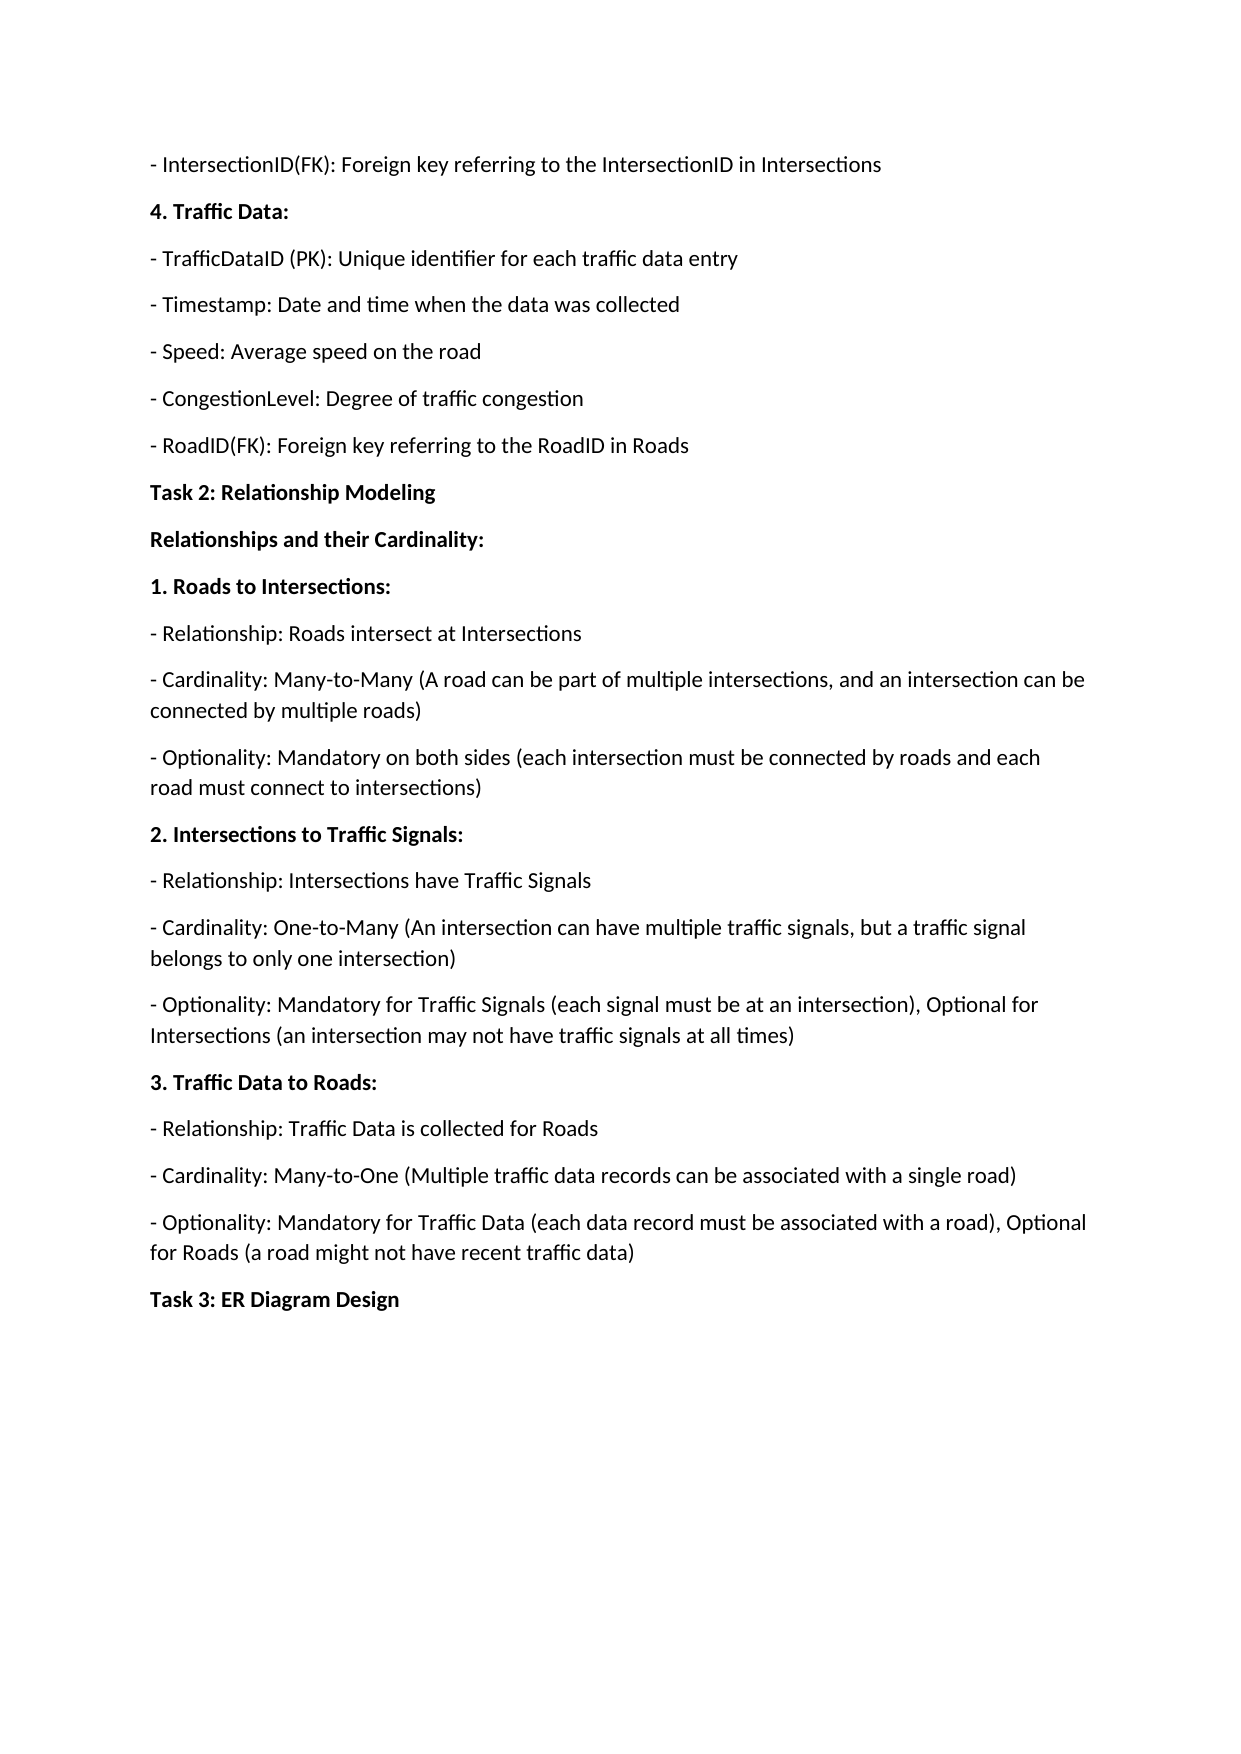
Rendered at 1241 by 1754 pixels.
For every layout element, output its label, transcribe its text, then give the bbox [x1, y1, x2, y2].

text - Relationship: Intersections have Traffic Signals [150, 867, 1090, 895]
text - Speed: Average speed on the road [150, 337, 1090, 366]
text - Cardinality: Many-to-One (Multiple traffic data records can be associated with a single road) [150, 1161, 1090, 1189]
text - CongestionLevel: Degree of traffic congestion [150, 384, 1090, 412]
text - TrafficDataID (PK): Unique identifier for each traffic data entry [150, 244, 1090, 272]
text - Timestamp: Date and time when the data was collected [150, 291, 1090, 319]
text 4. Traffic Data: [150, 197, 1090, 225]
text - Relationship: Roads intersect at Intersections [150, 619, 1090, 647]
text - RoadID(FK): Foreign key referring to the RoadID in Roads [150, 431, 1090, 459]
text - Relationship: Traffic Data is collected for Roads [150, 1114, 1090, 1143]
text - Cardinality: One-to-Many (An intersection can have multiple traffic signals, but a traffic signal belongs to only one intersection) [150, 913, 1090, 972]
text - Optionality: Mandatory on both sides (each intersection must be connected by roads and each road must connect to intersections) [150, 743, 1090, 801]
text - Optionality: Mandatory for Traffic Signals (each signal must be at an intersection), Optional for Intersections (an intersection may not have traffic signals at all times) [150, 991, 1090, 1049]
text Task 2: Relationship Modeling [150, 478, 1090, 506]
text - IntersectionID(FK): Foreign key referring to the IntersectionID in Intersections [150, 150, 1090, 178]
text 2. Intersections to Traffic Signals: [150, 820, 1090, 848]
text 3. Traffic Data to Roads: [150, 1068, 1090, 1096]
text Relationships and their Cardinality: [150, 525, 1090, 553]
text - Cardinality: Many-to-Many (A road can be part of multiple intersections, and an intersection can be connected by multiple roads) [150, 666, 1090, 724]
text 1. Roads to Intersections: [150, 572, 1090, 600]
text Task 3: ER Diagram Design [150, 1285, 1090, 1313]
text - Optionality: Mandatory for Traffic Data (each data record must be associated with a road), Optional for Roads (a road might not have recent traffic data) [150, 1208, 1090, 1267]
